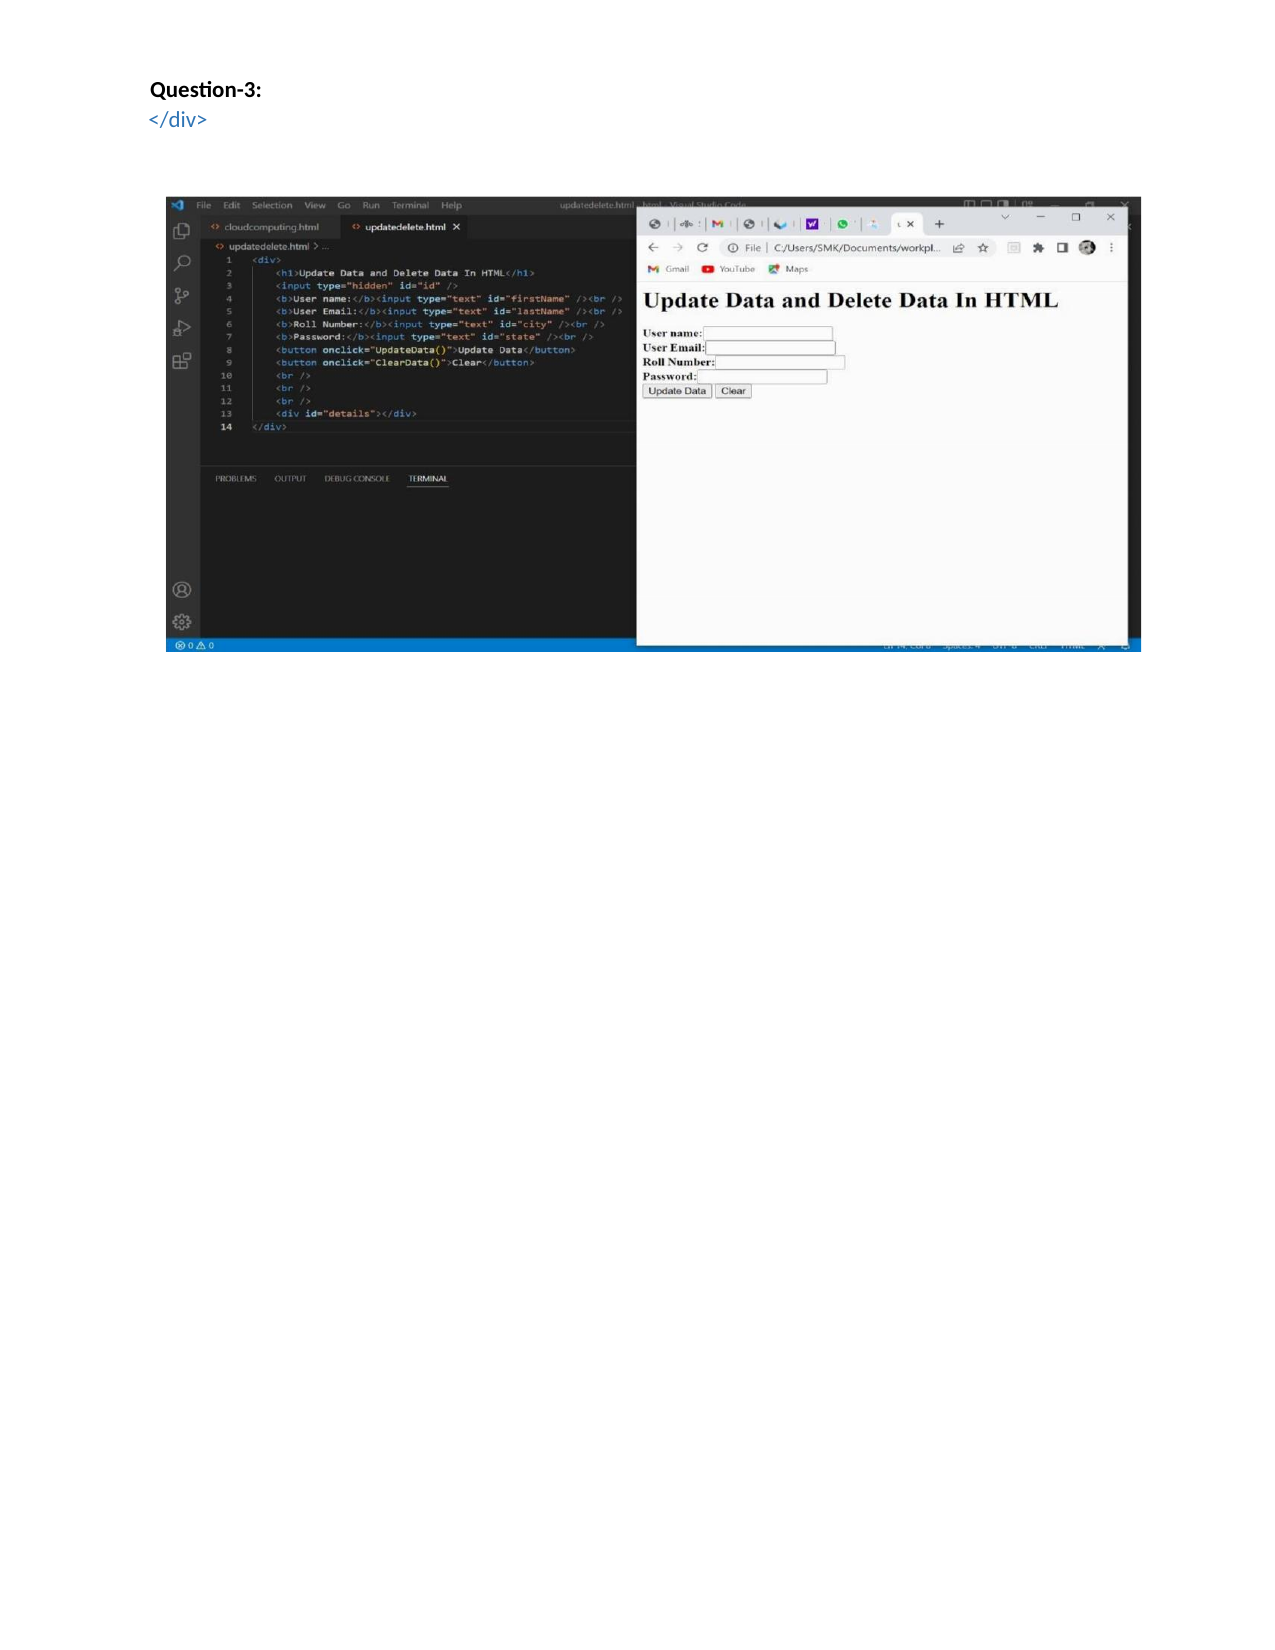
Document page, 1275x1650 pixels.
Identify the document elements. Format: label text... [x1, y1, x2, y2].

picture [165, 196, 1142, 652]
text </div> [148, 105, 1137, 133]
